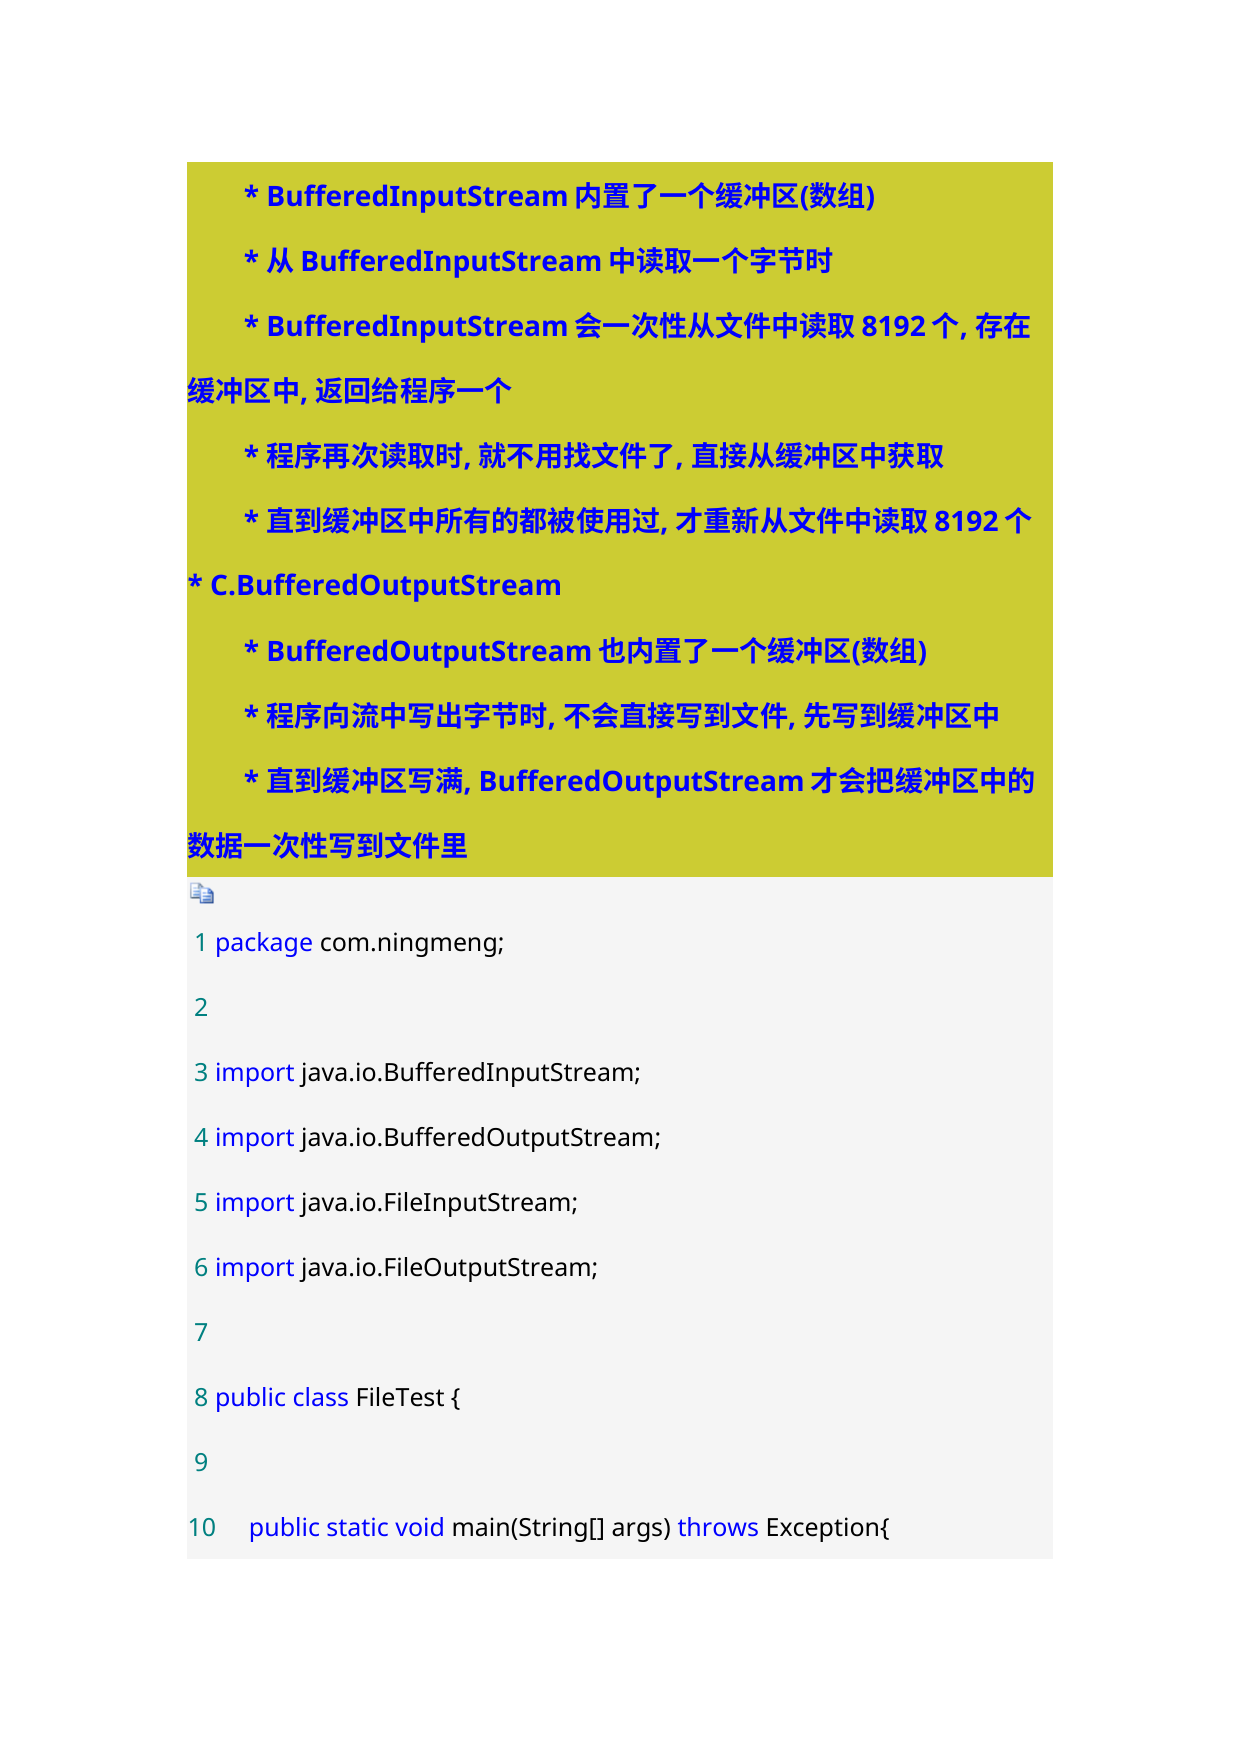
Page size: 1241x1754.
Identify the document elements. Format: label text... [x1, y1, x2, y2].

text * BufferedInputStream内置了一个缓冲区(数组) [187, 162, 1053, 227]
text 2 [187, 974, 1053, 1039]
text 10 public static void main(String[] args) throws Exception{ [187, 1494, 1053, 1559]
text * 直到缓冲区写满, BufferedOutputStream才会把缓冲区中的数据一次性写到文件里 [187, 747, 1053, 877]
text * 程序再次读取时, 就不用找文件了, 直接从缓冲区中获取 [187, 422, 1053, 487]
text * 直到缓冲区中所有的都被使用过, 才重新从文件中读取8192个 [187, 487, 1053, 552]
text 5 import java.io.FileInputStream; [187, 1169, 1053, 1234]
text * 从BufferedInputStream中读取一个字节时 [187, 227, 1053, 292]
text 6 import java.io.FileOutputStream; [187, 1234, 1053, 1299]
text 1 package com.ningmeng; [187, 909, 1053, 974]
text * BufferedOutputStream也内置了一个缓冲区(数组) [187, 617, 1053, 682]
text 3 import java.io.BufferedInputStream; [187, 1039, 1053, 1104]
text * 程序向流中写出字节时, 不会直接写到文件, 先写到缓冲区中 [187, 682, 1053, 747]
text 4 import java.io.BufferedOutputStream; [187, 1104, 1053, 1169]
text 7 [187, 1299, 1053, 1364]
text 8 public class FileTest { [187, 1364, 1053, 1429]
text * BufferedInputStream会一次性从文件中读取8192个, 存在缓冲区中, 返回给程序一个 [187, 292, 1053, 422]
text * C.BufferedOutputStream [187, 552, 1053, 617]
picture [187, 877, 219, 909]
text 9 [187, 1429, 1053, 1494]
